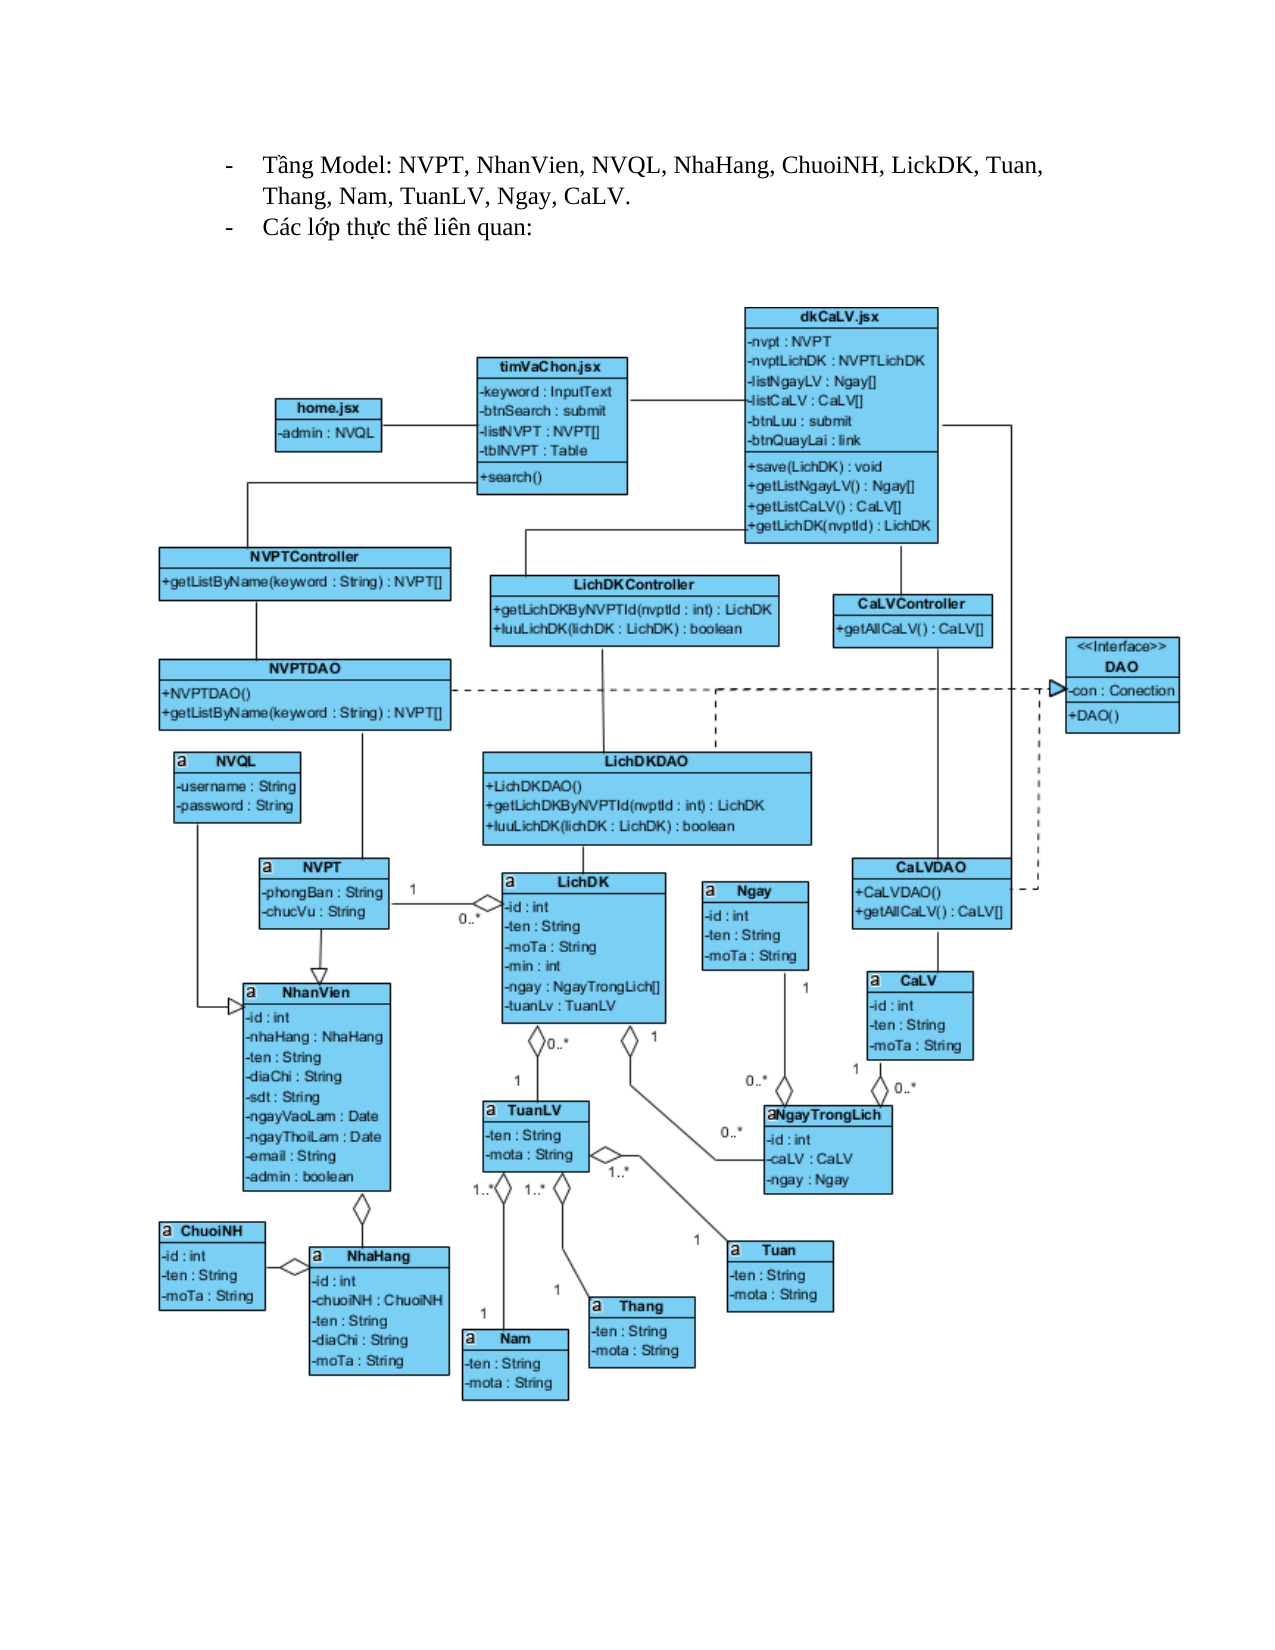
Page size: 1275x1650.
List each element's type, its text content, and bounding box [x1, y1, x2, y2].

list Tầng Model: NVPT, NhanVien, NVQL, NhaHang, ChuoiNH, LickDK, Tuan, Thang, Nam, TuanLV, Ngay, CaLV. [225, 150, 1087, 210]
picture [150, 307, 1195, 1410]
list Các lớp thực thể liên quan: [225, 212, 1087, 241]
